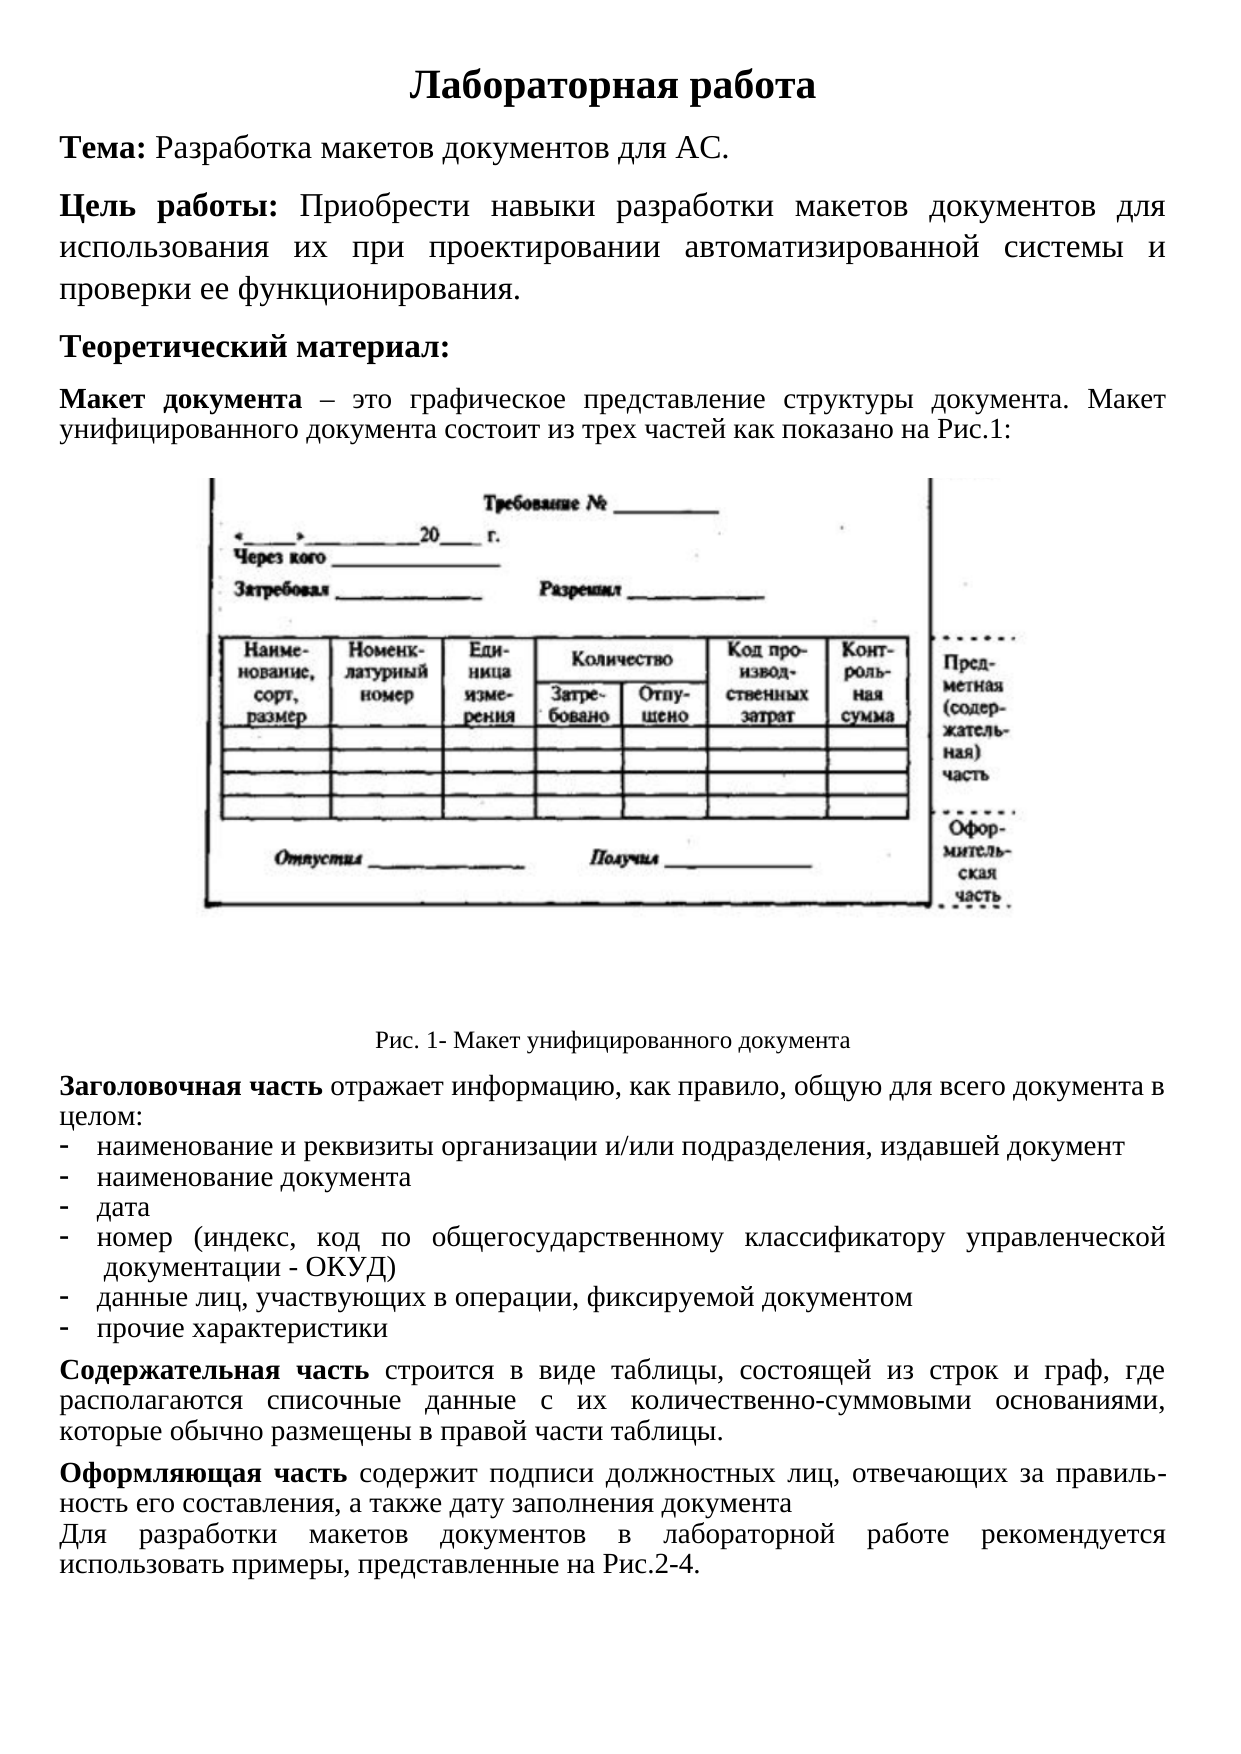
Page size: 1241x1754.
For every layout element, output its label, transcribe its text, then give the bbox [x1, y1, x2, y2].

text Содержательная часть строится в виде таблицы, состоящей из строк и граф, где располагаются списочные данные с их количественно-суммовыми основаниями, которые обычно размещены в правой части таблицы. [59, 1356, 1167, 1446]
list наименование документа [59, 1162, 1167, 1192]
text Рис. 1- Макет унифицированного документа [59, 1028, 1167, 1054]
text Цель работы: Приобрести навыки разработки макетов документов для использования их при проектировании автоматизированной системы и проверки ее функционирования. [59, 185, 1167, 306]
list наименование и реквизиты организации и/или подразделения, издавшей документ [59, 1132, 1167, 1162]
text Для разработки макетов документов в лабораторной работе рекомендуется использовать примеры, представленные на Рис.2-4. [59, 1519, 1167, 1579]
picture [194, 478, 1032, 919]
list данные лиц, участвующих в операции, фиксируемой документом [59, 1283, 1167, 1313]
text Лабораторная работа [59, 59, 1167, 107]
text Оформляющая часть содержит подписи должностных лиц, отвечающих за правильность его составления, а также дату заполнения документа [59, 1459, 1167, 1519]
list прочие характеристики [59, 1313, 1167, 1343]
list номер (индекс, код по общегосударственному классификатору управленческой документации - ОКУД) [59, 1222, 1167, 1283]
text Заголовочная часть отражает информацию, как правило, общую для всего документа в целом: [59, 1071, 1167, 1132]
text Тема: Разработка макетов документов для АС. [59, 127, 1167, 166]
text Макет документа – это графическое представление структуры документа. Макет унифицированного документа состоит из трех частей как показано на Рис.1: [59, 384, 1167, 444]
text Теоретический материал: [59, 326, 1167, 364]
list дата [59, 1192, 1167, 1222]
